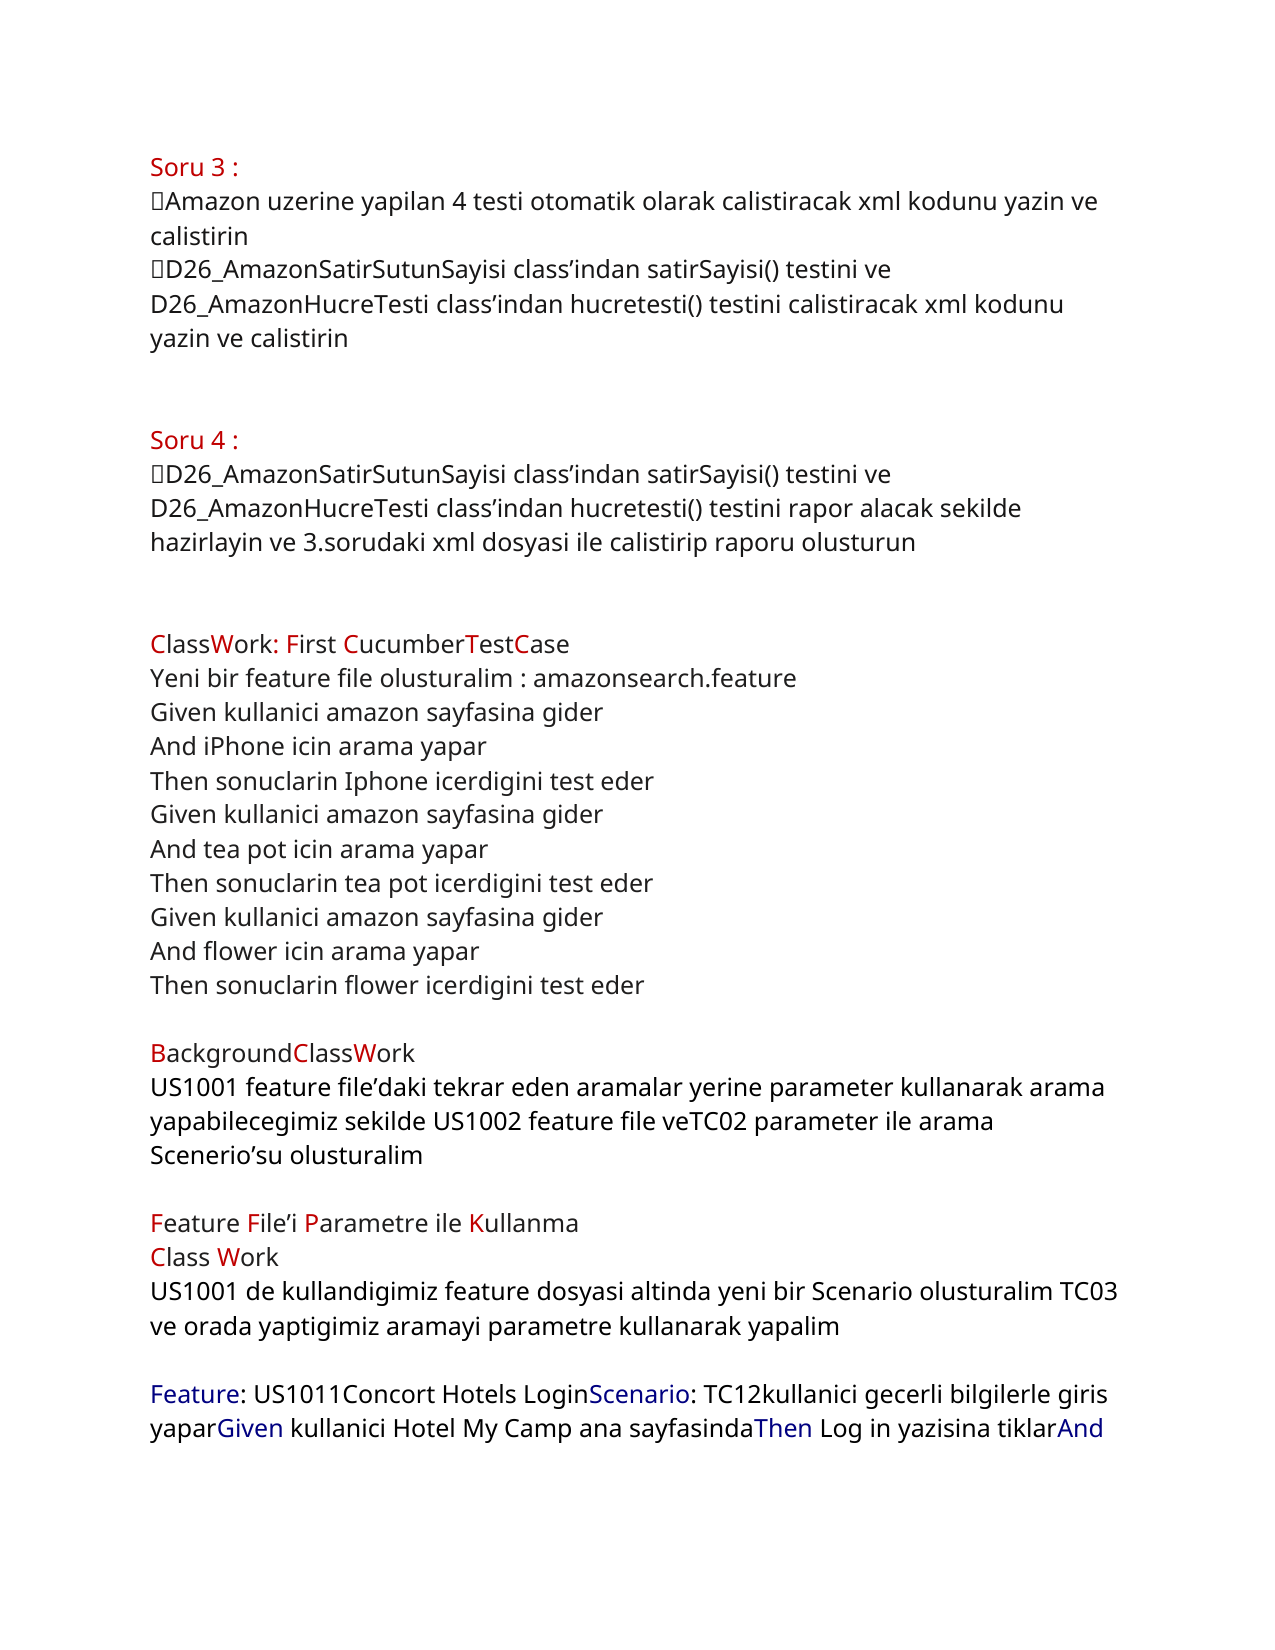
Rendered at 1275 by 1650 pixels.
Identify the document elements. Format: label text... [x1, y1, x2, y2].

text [150, 1376, 1125, 1444]
text And tea pot icin arama yapar [150, 831, 1125, 865]
text Given kullanici amazon sayfasina gider [150, 695, 1125, 729]
text Soru 4 : [150, 422, 1125, 457]
text Then sonuclarin flower icerdigini test eder [150, 967, 1125, 1002]
text D26_AmazonSatirSutunSayisi class’indan satirSayisi() testini ve D26_AmazonHucreTesti class’indan hucretesti() testini rapor alacak sekilde hazirlayin ve 3.sorudaki xml dosyasi ile calistirip raporu olusturun [150, 457, 1125, 559]
text D26_AmazonSatirSutunSayisi class’indan satirSayisi() testini ve D26_AmazonHucreTesti class’indan hucretesti() testini calistiracak xml kodunu yazin ve calistirin [150, 252, 1125, 354]
text Given kullanici amazon sayfasina gider [150, 797, 1125, 831]
text ClassWork: First CucumberTestCase [150, 627, 1125, 661]
text Yeni bir feature file olusturalim : amazonsearch.feature [150, 661, 1125, 695]
text Then sonuclarin Iphone icerdigini test eder [150, 763, 1125, 797]
text Class Work [150, 1240, 1125, 1274]
text Then sonuclarin tea pot icerdigini test eder [150, 865, 1125, 899]
text Soru 3 : [150, 150, 1125, 184]
text Given kullanici amazon sayfasina gider [150, 899, 1125, 933]
text US1001 feature file’daki tekrar eden aramalar yerine parameter kullanarak arama yapabilecegimiz sekilde US1002 feature file veTC02 parameter ile arama Scenerio’su olusturalim [150, 1070, 1125, 1172]
text And flower icin arama yapar [150, 933, 1125, 967]
text US1001 de kullandigimiz feature dosyasi altinda yeni bir Scenario olusturalim TC03 ve orada yaptigimiz aramayi parametre kullanarak yapalim [150, 1274, 1125, 1342]
text And iPhone icin arama yapar [150, 729, 1125, 763]
text BackgroundClassWork [150, 1036, 1125, 1070]
text Amazon uzerine yapilan 4 testi otomatik olarak calistiracak xml kodunu yazin ve calistirin [150, 184, 1125, 252]
text Feature File’i Parametre ile Kullanma [150, 1206, 1125, 1240]
